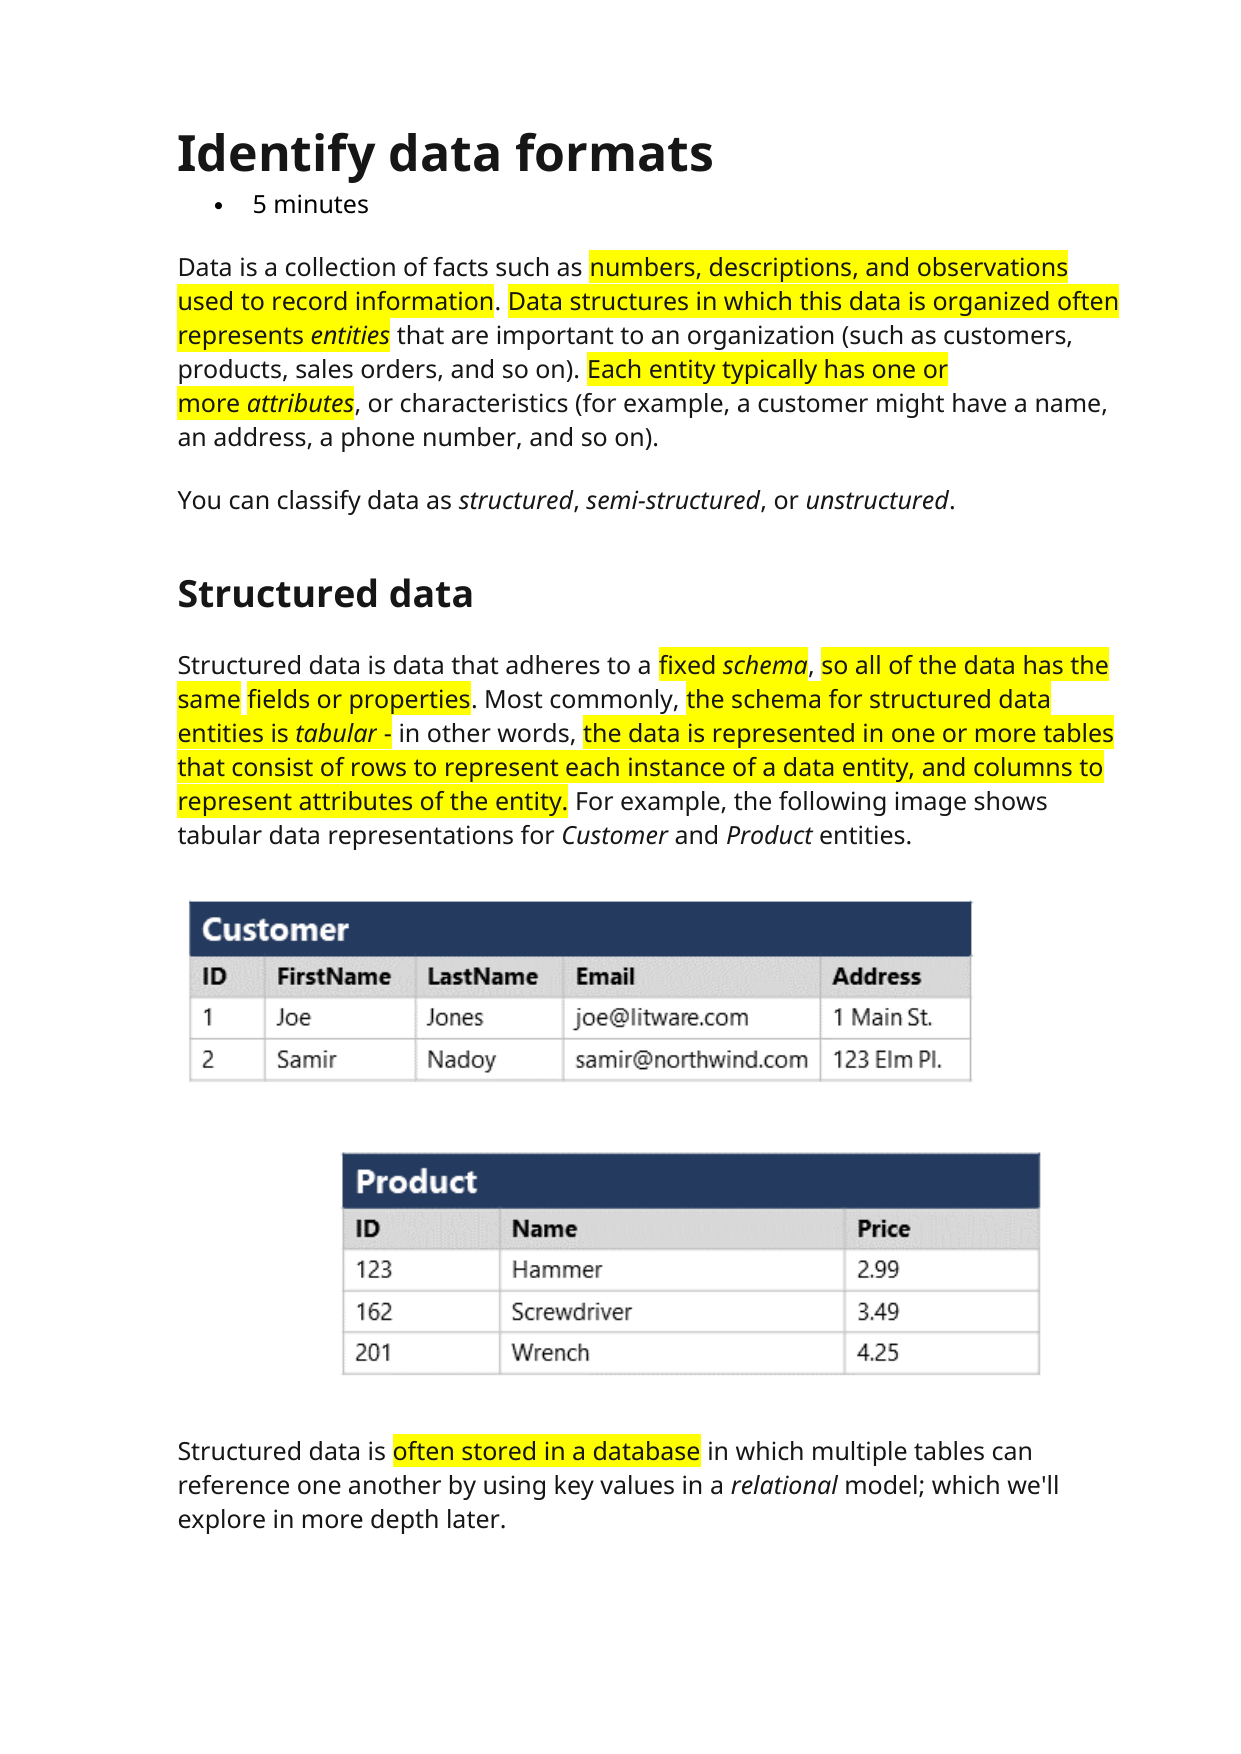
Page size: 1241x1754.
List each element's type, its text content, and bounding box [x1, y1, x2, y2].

text Identify data formats [177, 118, 1122, 186]
list 5 minutes [215, 186, 1122, 220]
text Structured data [177, 567, 1122, 618]
text Structured data is data that adheres to a fixed schema, so all of the data has the same fields or properties. Most commonly, the schema for structured data entities is tabular - in other words, the data is represented in one or more tables that consist of rows to represent each instance of a data entity, and columns to represent attributes of the entity. For example, the following image shows tabular data representations for Customer and Product entities. [177, 647, 1122, 852]
text You can classify data as structured, semi-structured, or unstructured. [177, 483, 1122, 517]
picture [177, 880, 1067, 1405]
text Structured data is often stored in a database in which multiple tables can reference one another by using key values in a relational model; which we'll explore in more depth later. [177, 1433, 1122, 1536]
text Data is a collection of facts such as numbers, descriptions, and observations used to record information. Data structures in which this data is organized often represents entities that are important to an organization (such as customers, products, sales orders, and so on). Each entity typically has one or more attributes, or characteristics (for example, a customer might have a name, an address, a phone number, and so on). [177, 249, 1122, 454]
